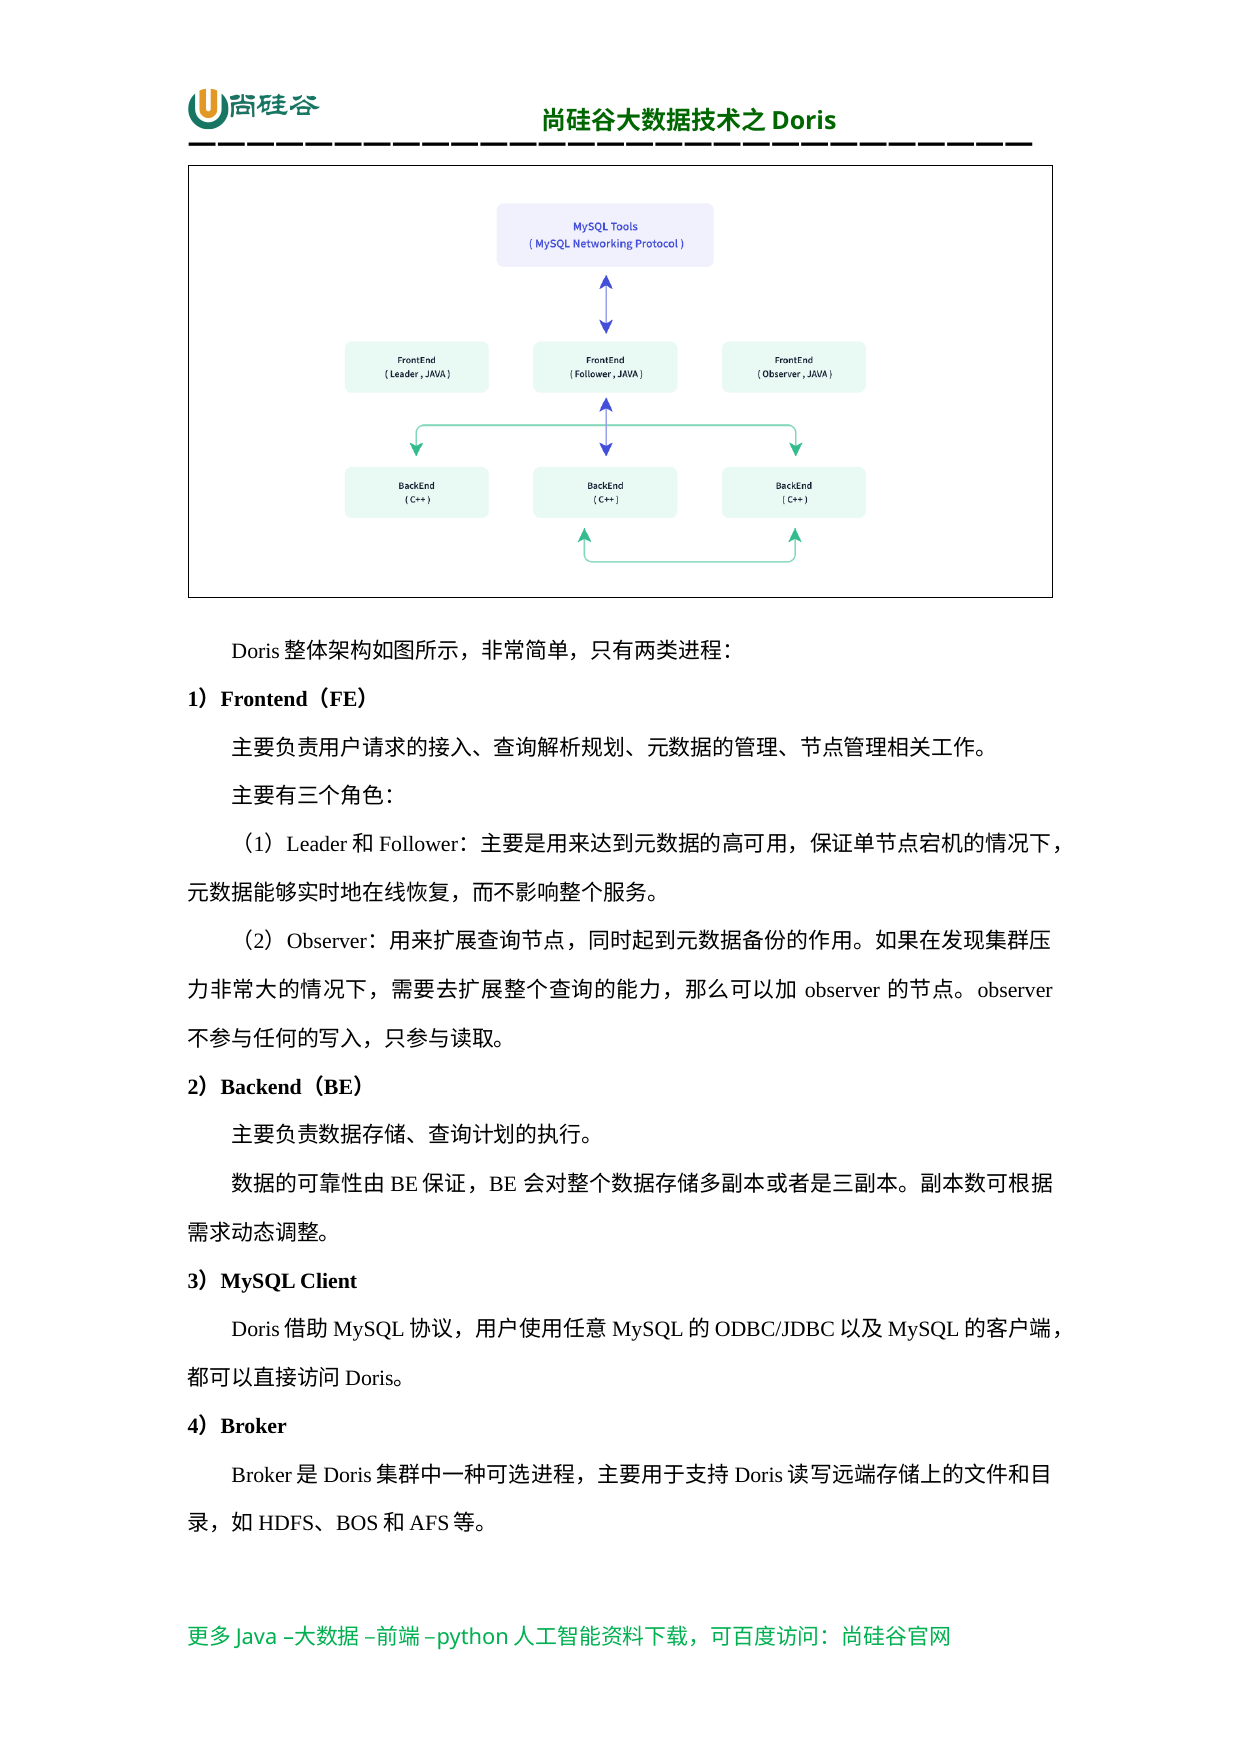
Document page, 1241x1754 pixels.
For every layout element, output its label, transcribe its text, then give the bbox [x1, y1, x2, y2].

text Backend（BE） [187, 1069, 1053, 1101]
text （1）Leader 和Follower：主要是用来达到元数据的高可用，保证单节点宕机的情况下，元数据能够实时地在线恢复，而不影响整个服务。 [187, 826, 1053, 907]
picture [189, 166, 1052, 597]
text Broker是Doris集群中一种可选进程，主要用于支持Doris读写远端存储上的文件和目录，如 HDFS、BOS和AFS等。 [187, 1456, 1053, 1537]
text 主要负责用户请求的接入、查询解析规划、元数据的管理、节点管理相关工作。 [187, 729, 1053, 762]
text 主要负责数据存储、查询计划的执行。 [187, 1117, 1053, 1149]
text 主要有三个角色： [187, 777, 1053, 810]
text 数据的可靠性由BE保证，BE 会对整个数据存储多副本或者是三副本。副本数可根据需求动态调整。 [187, 1165, 1053, 1247]
text Broker [187, 1408, 1053, 1440]
text （2）Observer：用来扩展查询节点，同时起到元数据备份的作用。如果在发现集群压力非常大的情况下，需要去扩展整个查询的能力，那么可以加 observer 的节点。observer 不参与任何的写入，只参与读取。 [187, 923, 1053, 1053]
picture [187, 88, 321, 130]
text MySQL Client [187, 1262, 1053, 1295]
text Frontend（FE） [187, 681, 1053, 713]
text Doris借助MySQL协议，用户使用任意MySQL的ODBC/JDBC以及MySQL的客户端，都可以直接访问Doris。 [187, 1311, 1053, 1392]
text Doris整体架构如图所示，非常简单，只有两类进程： [187, 632, 1053, 665]
